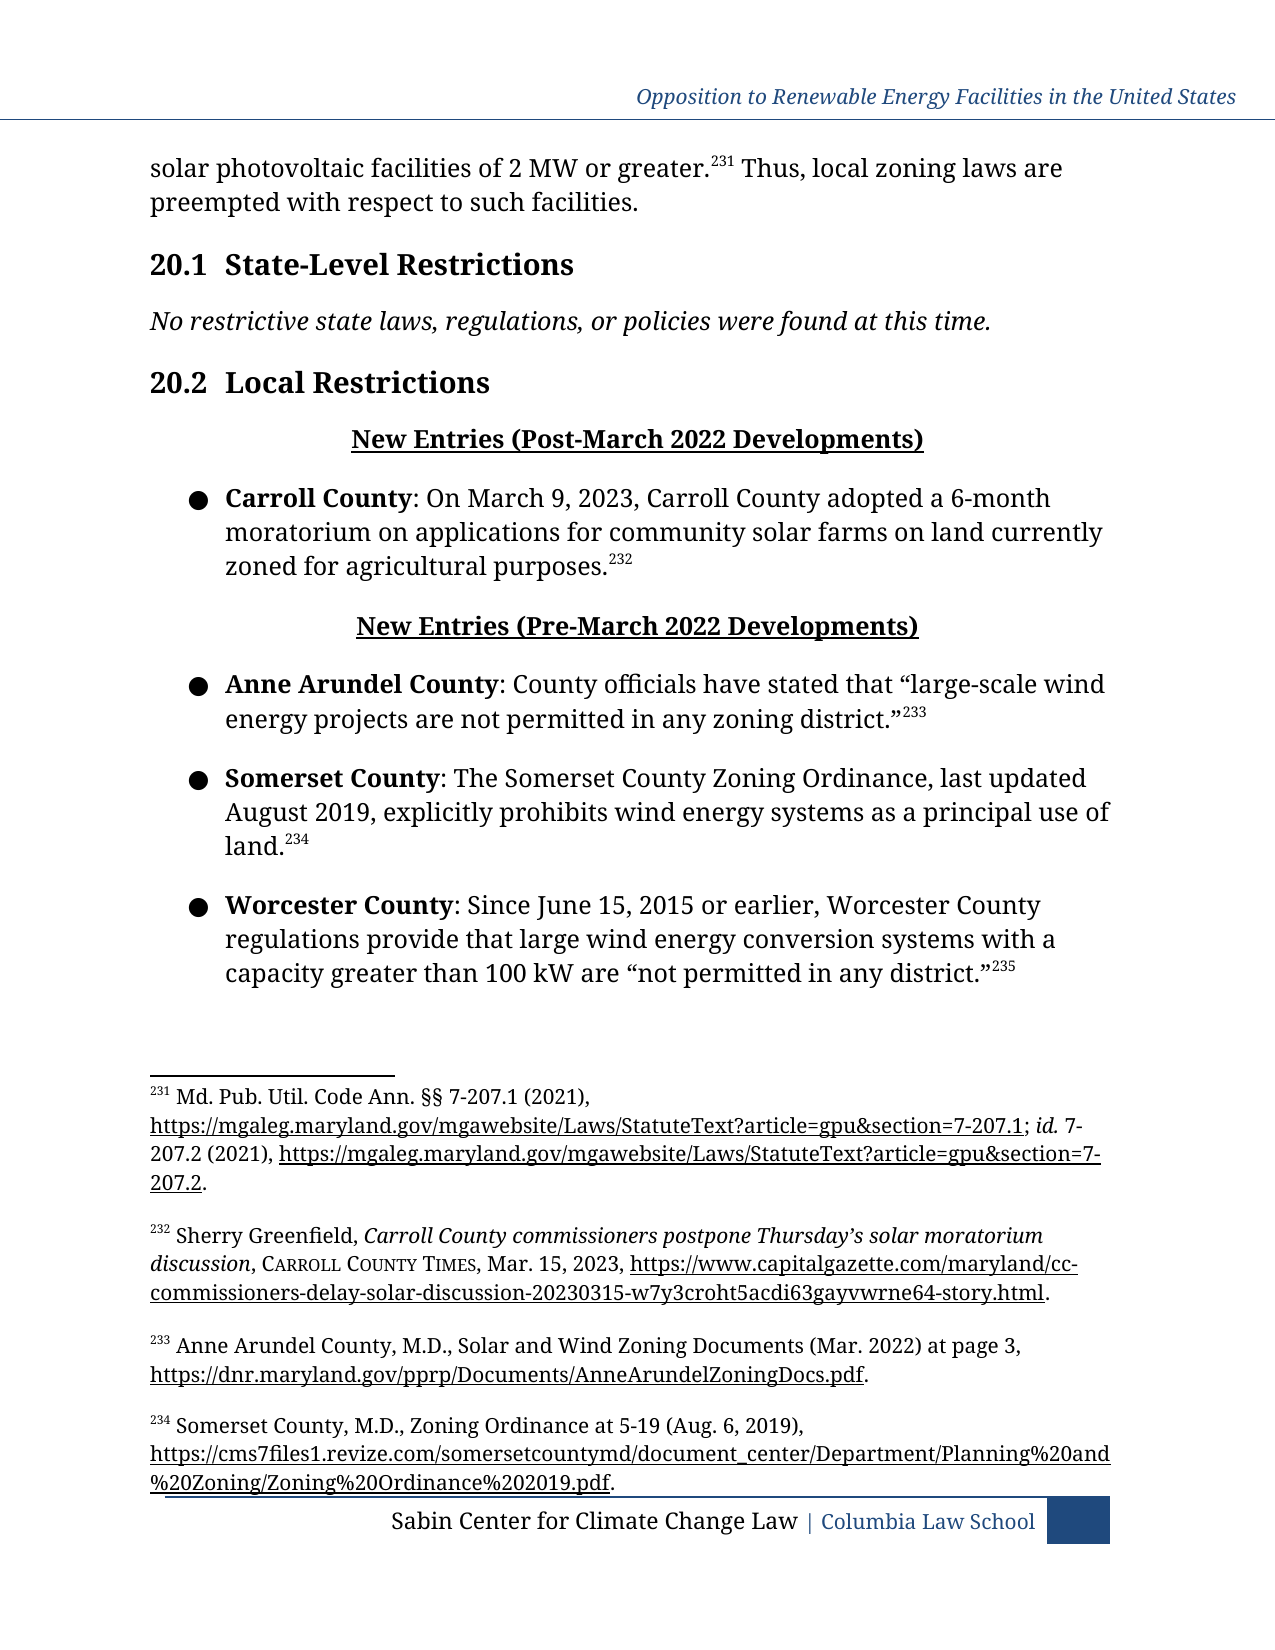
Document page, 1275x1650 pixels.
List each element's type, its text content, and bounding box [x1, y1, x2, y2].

subtitle Local Restrictions [150, 362, 1125, 402]
subtitle State-Level Restrictions [150, 244, 1125, 283]
text Note on state preemption of local restrictions: Maryland’s highest court held in 2019 that “PU § 7-207 preempts by implication local zoning authority approval for the siting and local of generating stations that require a [certificate of public convenience and necessity].” The court further held that “local zoning laws are preempted and therefore not directly enforceable by the local governments as applied to generating stations such as [solar energy generating systems].” Maryland law requires a certificate of public convenience and necessity from the Public Service Commission for on-shore wind facilities of 70 MW or greater and solar photovoltaic facilities of 2 MW or greater. Thus, local zoning laws are preempted with respect to such facilities. [150, 151, 1125, 219]
subtitle New Entries (Pre-March 2022 Developments) [150, 608, 1125, 642]
list Anne Arundel County: County officials have stated that “large-scale wind energy projects are not permitted in any zoning district.” [187, 667, 1125, 735]
list Carroll County: On March 9, 2023, Carroll County adopted a 6-month moratorium on applications for community solar farms on land currently zoned for agricultural purposes. [187, 481, 1125, 583]
list Somerset County: The Somerset County Zoning Ordinance, last updated August 2019, explicitly prohibits wind energy systems as a principal use of land. [187, 760, 1125, 862]
list Worcester County: Since June 15, 2015 or earlier, Worcester County regulations provide that large wind energy conversion systems with a capacity greater than 100 kW are “not permitted in any district.” [187, 887, 1125, 990]
text No restrictive state laws, regulations, or policies were found at this time. [150, 303, 1125, 337]
subtitle New Entries (Post-March 2022 Developments) [150, 422, 1125, 456]
